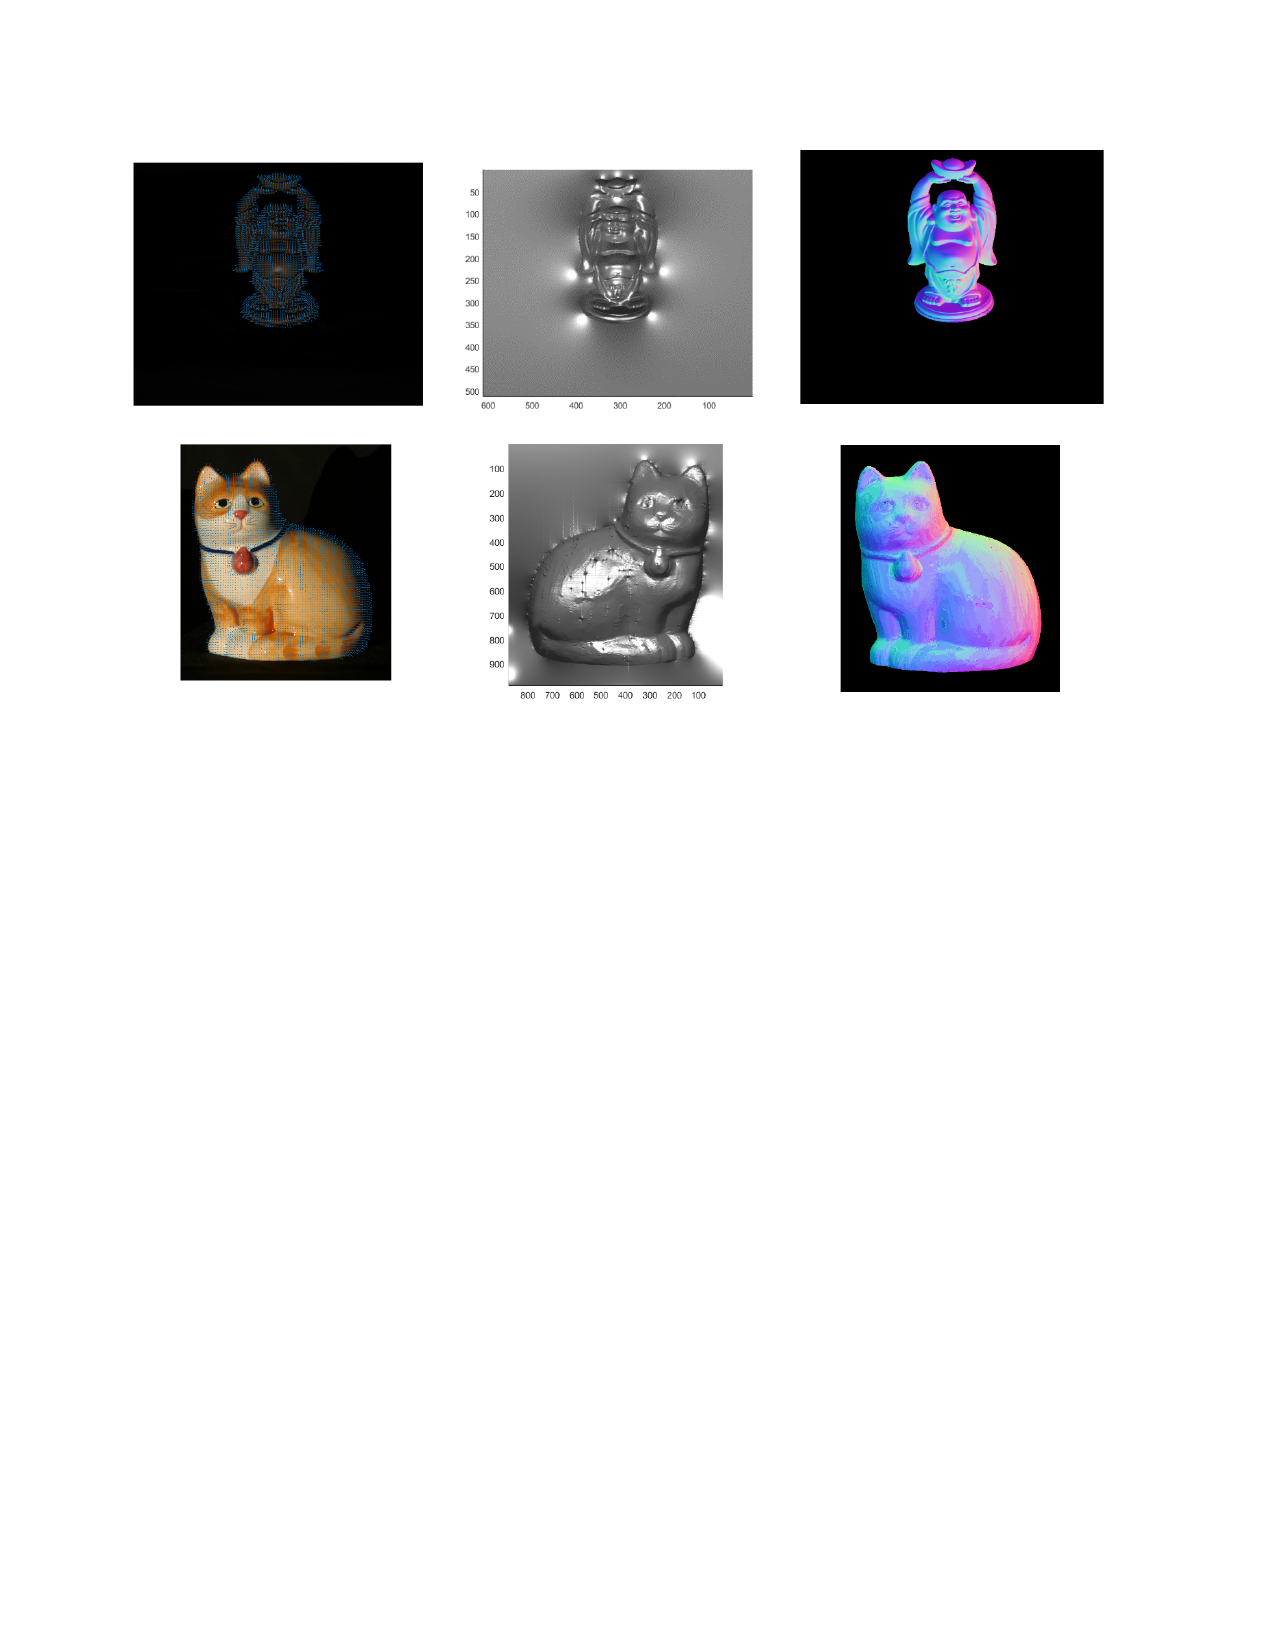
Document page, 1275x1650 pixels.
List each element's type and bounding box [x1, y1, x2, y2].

picture [800, 150, 1104, 404]
picture [92, 150, 805, 717]
picture [840, 445, 1060, 692]
